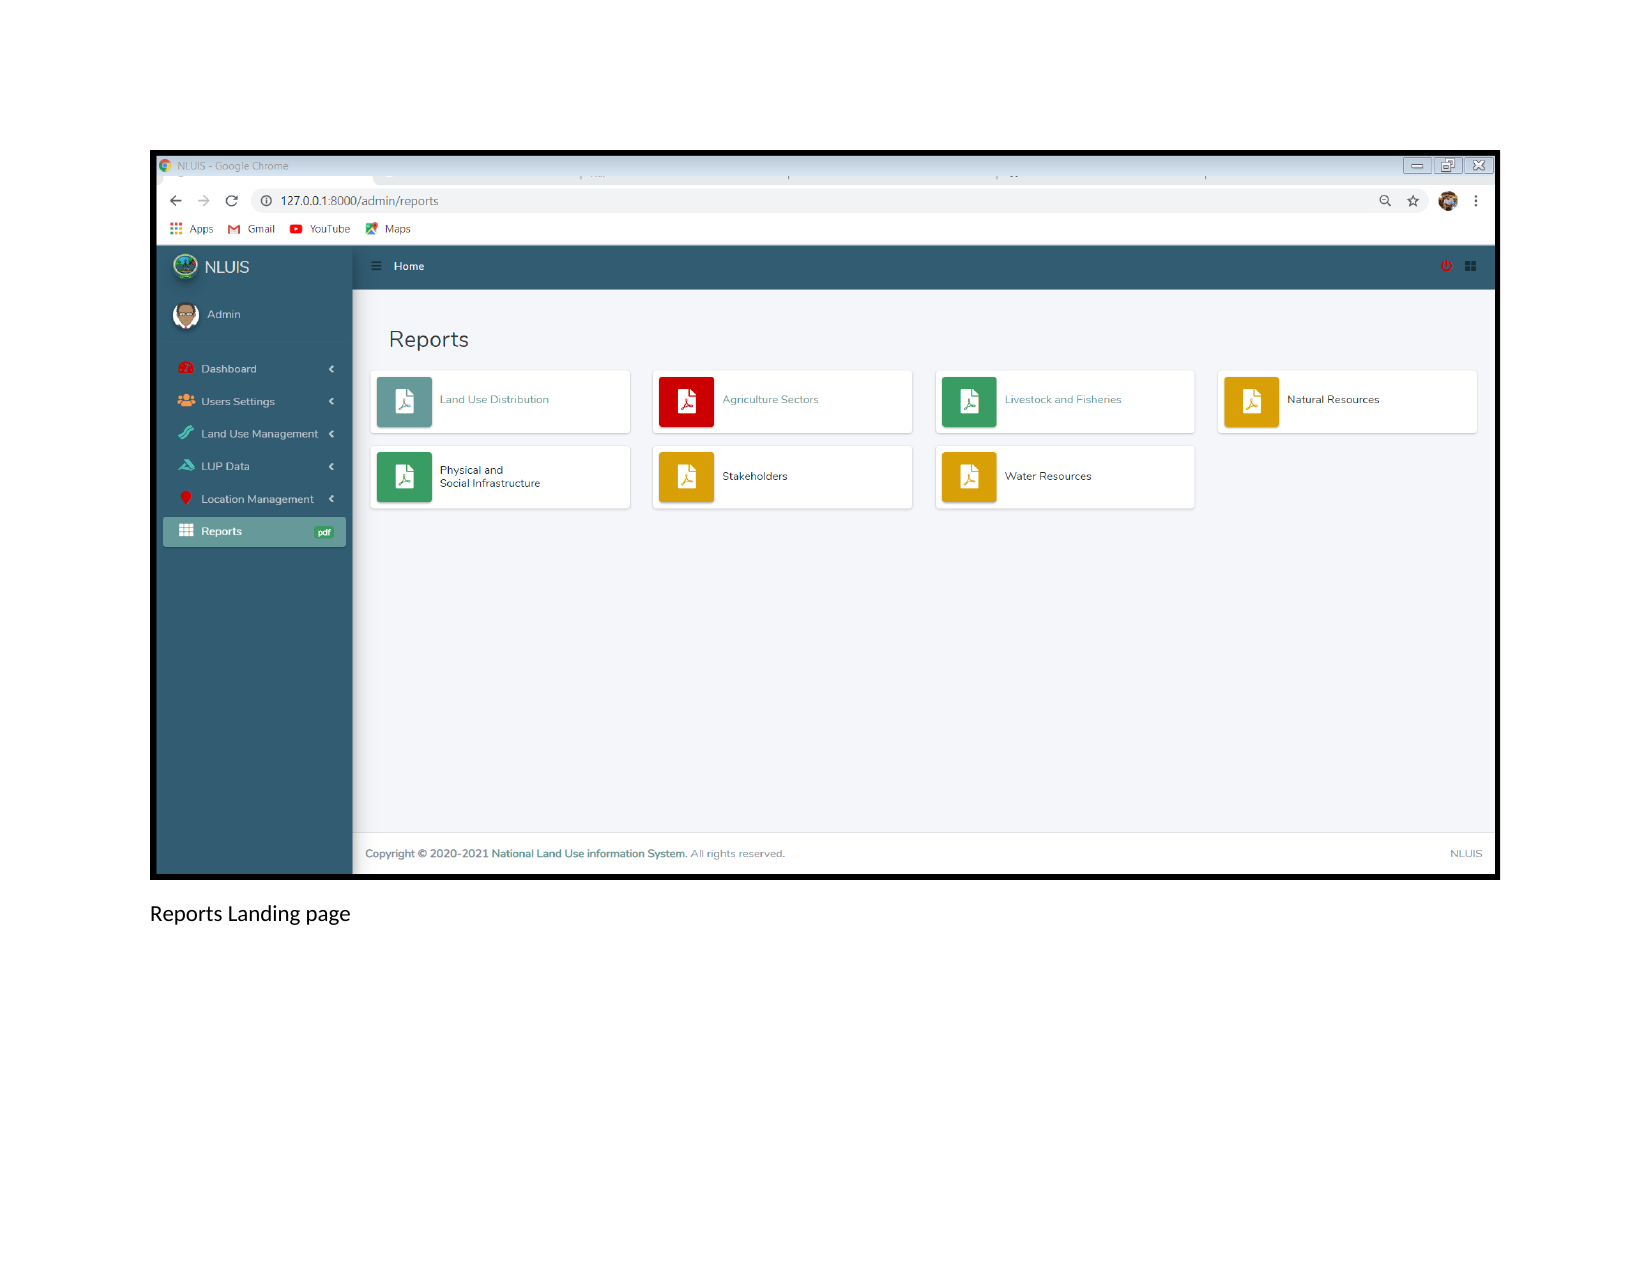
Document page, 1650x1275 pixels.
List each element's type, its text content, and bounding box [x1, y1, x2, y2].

text Reports Landing page [150, 899, 1500, 927]
